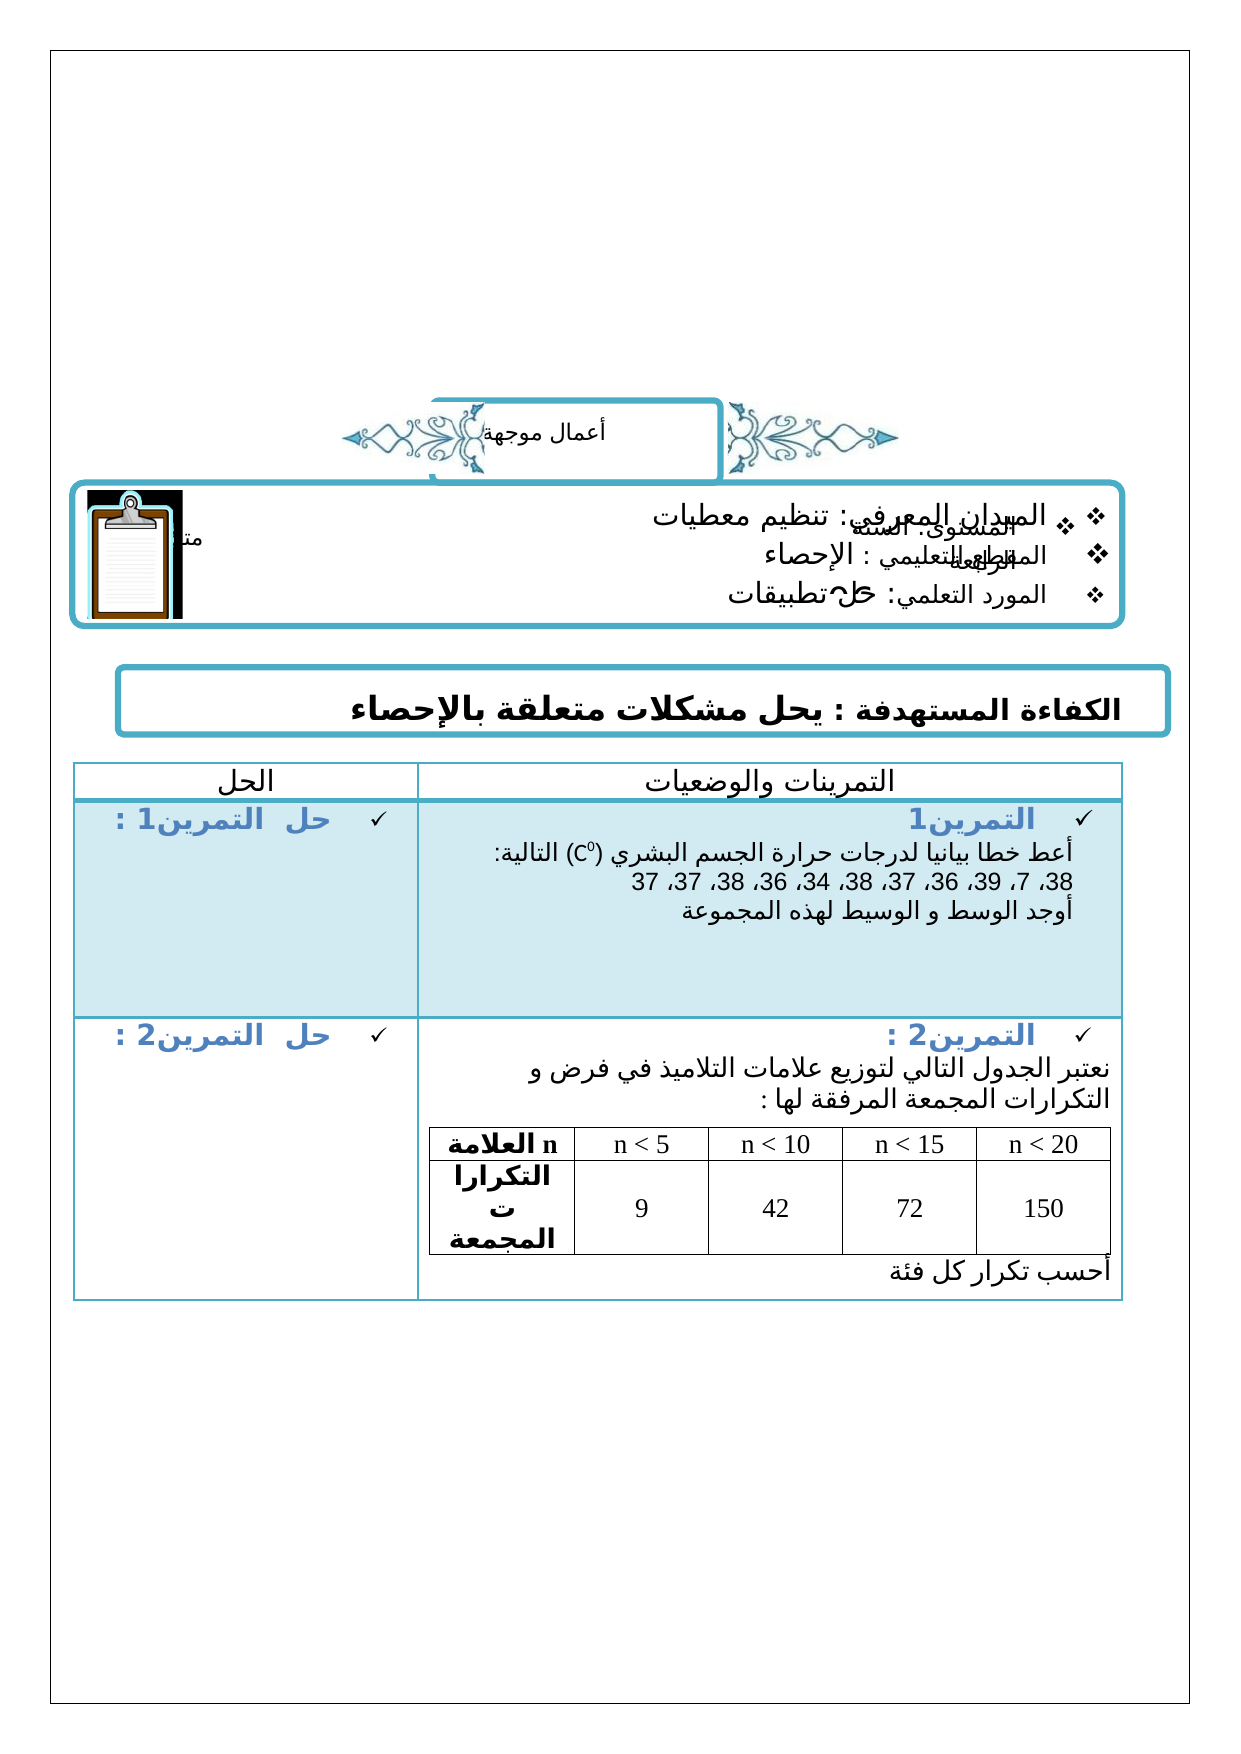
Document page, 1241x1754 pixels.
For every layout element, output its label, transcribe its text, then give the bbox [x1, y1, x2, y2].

list الميدان المعرفي: تنظيم معطيات [183, 499, 1085, 533]
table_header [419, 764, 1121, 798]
picture [727, 402, 899, 474]
list المقطع التعليمي : الإحصاء [183, 538, 1085, 572]
list المورد التعلمي: حل تطبيقات [183, 577, 1085, 611]
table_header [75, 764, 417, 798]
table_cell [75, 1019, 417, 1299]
text الكفاءة المستهدفة : يحل مشكلات متعلقة بالإحصاء [122, 689, 1122, 728]
picture [341, 402, 485, 474]
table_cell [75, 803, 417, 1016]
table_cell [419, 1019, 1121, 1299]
picture [87, 490, 183, 619]
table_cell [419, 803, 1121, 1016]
